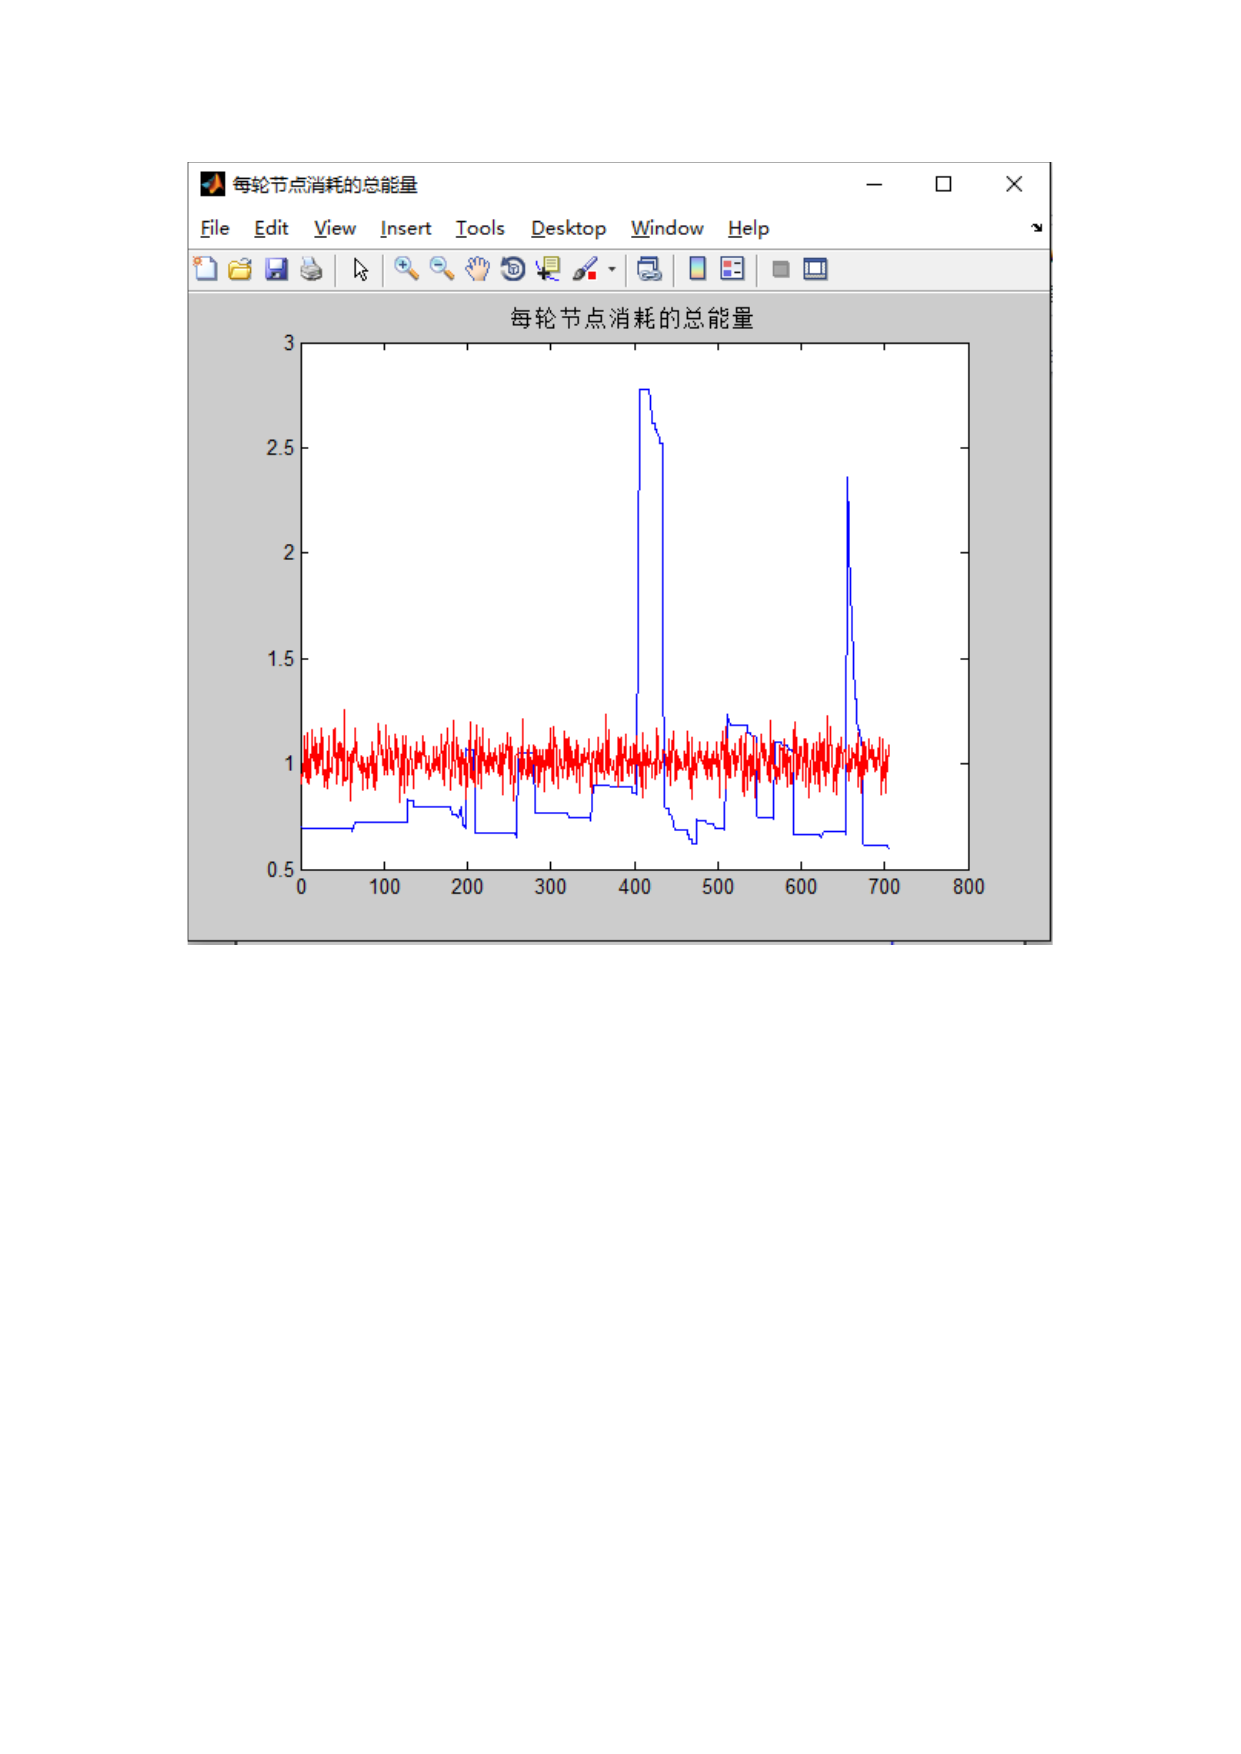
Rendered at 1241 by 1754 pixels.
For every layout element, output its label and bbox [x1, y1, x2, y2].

picture [187, 162, 1053, 945]
